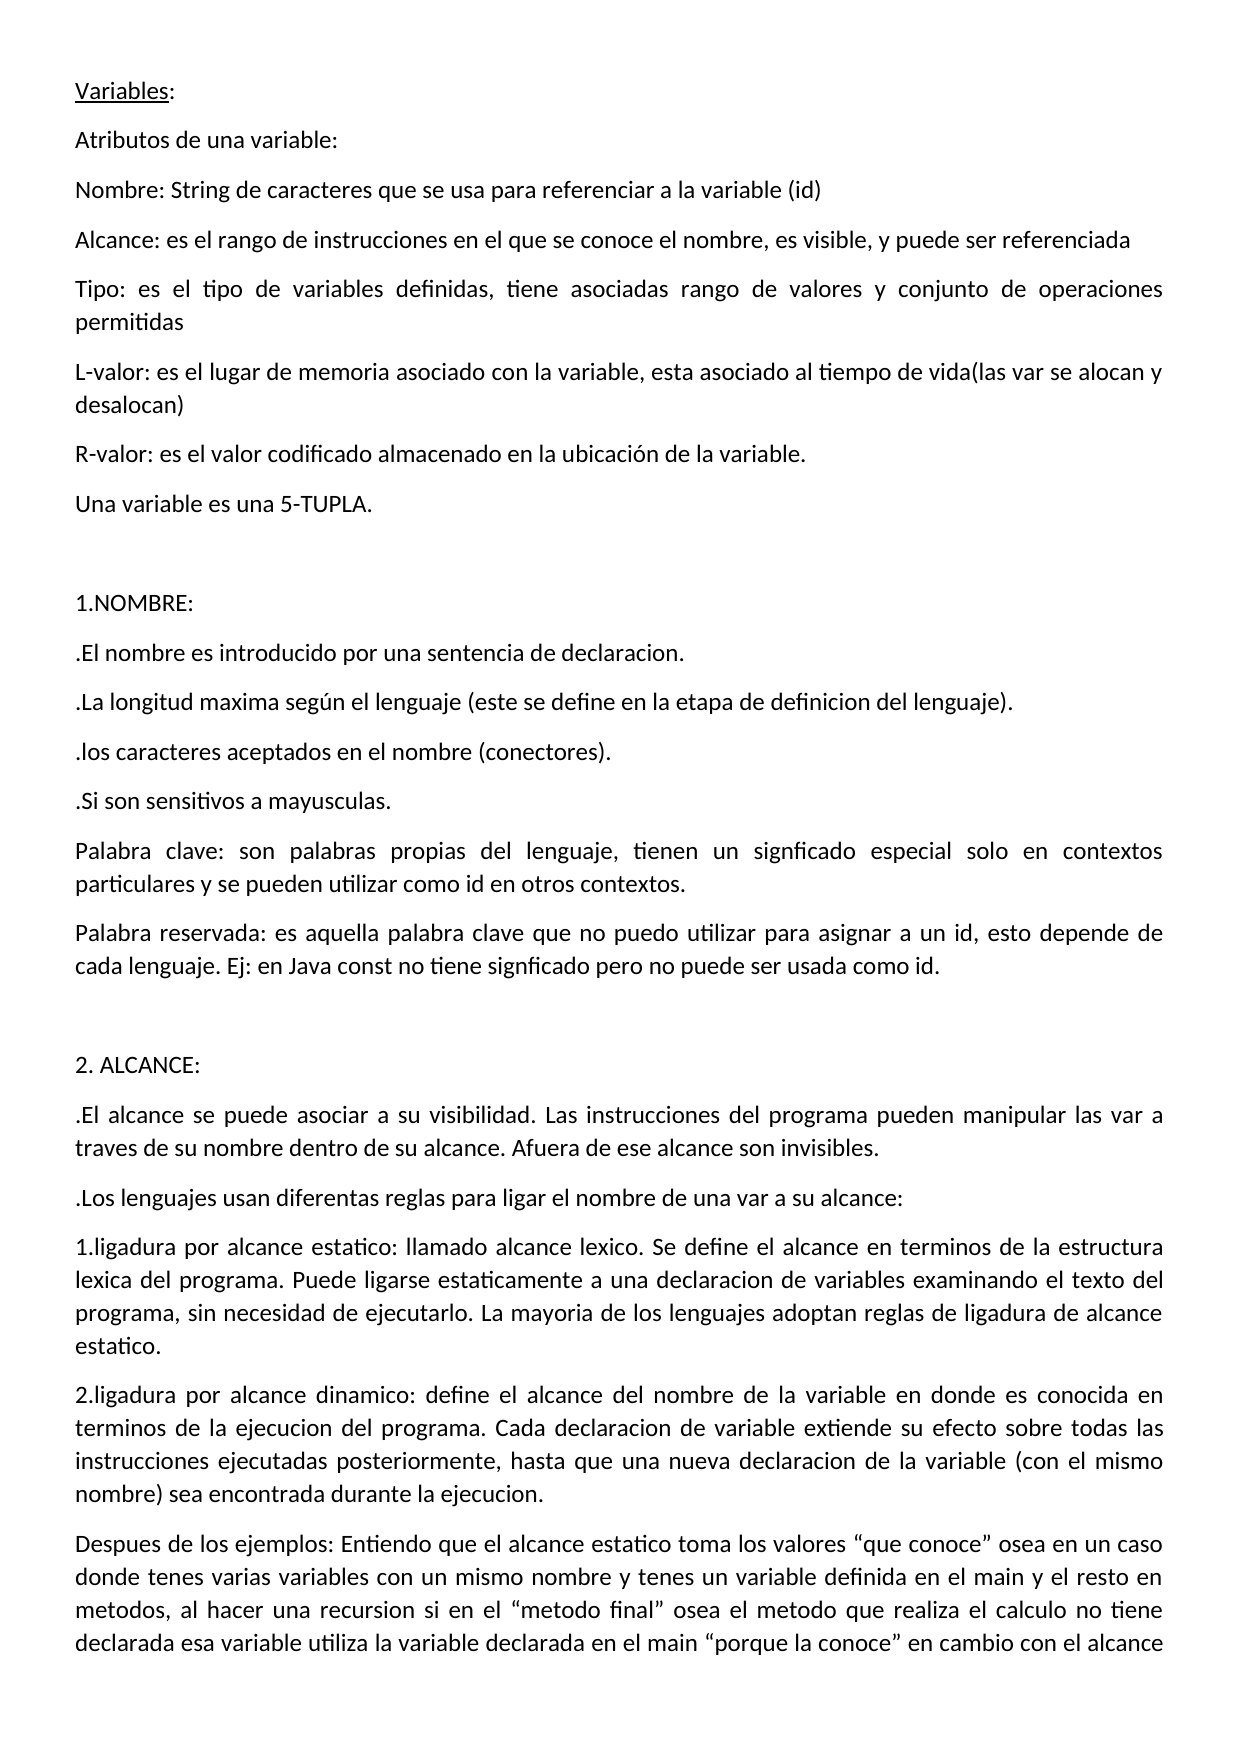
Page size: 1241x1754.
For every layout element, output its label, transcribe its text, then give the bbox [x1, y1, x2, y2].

text .los caracteres aceptados en el nombre (conectores). [75, 736, 1165, 766]
text .La longitud maxima según el lenguaje (este se define en la etapa de definicion del lenguaje). [75, 686, 1165, 717]
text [75, 1528, 1165, 1657]
text .El nombre es introducido por una sentencia de declaracion. [75, 637, 1165, 667]
text Palabra reservada: es aquella palabra clave que no puedo utilizar para asignar a un id, esto depende de cada lenguaje. Ej: en Java const no tiene signficado pero no puede ser usada como id. [75, 917, 1165, 981]
text .El alcance se puede asociar a su visibilidad. Las instrucciones del programa pueden manipular las var a traves de su nombre dentro de su alcance. Afuera de ese alcance son invisibles. [75, 1099, 1165, 1163]
text Nombre: String de caracteres que se usa para referenciar a la variable (id) [75, 174, 1165, 205]
text Una variable es una 5-TUPLA. [75, 488, 1165, 518]
text .Los lenguajes usan diferentas reglas para ligar el nombre de una var a su alcance: [75, 1182, 1165, 1212]
text Palabra clave: son palabras propias del lenguaje, tienen un signficado especial solo en contextos particulares y se pueden utilizar como id en otros contextos. [75, 835, 1165, 898]
text .Si son sensitivos a mayusculas. [75, 785, 1165, 816]
text L-valor: es el lugar de memoria asociado con la variable, esta asociado al tiempo de vida(las var se alocan y desalocan) [75, 356, 1165, 419]
text 2.ligadura por alcance dinamico: define el alcance del nombre de la variable en donde es conocida en terminos de la ejecucion del programa. Cada declaracion de variable extiende su efecto sobre todas las instrucciones ejecutadas posteriormente, hasta que una nueva declaracion de la variable (con el mismo nombre) sea encontrada durante la ejecucion. [75, 1379, 1165, 1509]
text 2. ALCANCE: [75, 1049, 1165, 1080]
text Alcance: es el rango de instrucciones en el que se conoce el nombre, es visible, y puede ser referenciada [75, 224, 1165, 254]
text Atributos de una variable: [75, 124, 1165, 155]
text 1.ligadura por alcance estatico: llamado alcance lexico. Se define el alcance en terminos de la estructura lexica del programa. Puede ligarse estaticamente a una declaracion de variables examinando el texto del programa, sin necesidad de ejecutarlo. La mayoria de los lenguajes adoptan reglas de ligadura de alcance estatico. [75, 1231, 1165, 1361]
text Tipo: es el tipo de variables definidas, tiene asociadas rango de valores y conjunto de operaciones permitidas [75, 273, 1165, 337]
text 1.NOMBRE: [75, 587, 1165, 618]
text R-valor: es el valor codificado almacenado en la ubicación de la variable. [75, 438, 1165, 469]
text Variables: [75, 75, 1165, 106]
